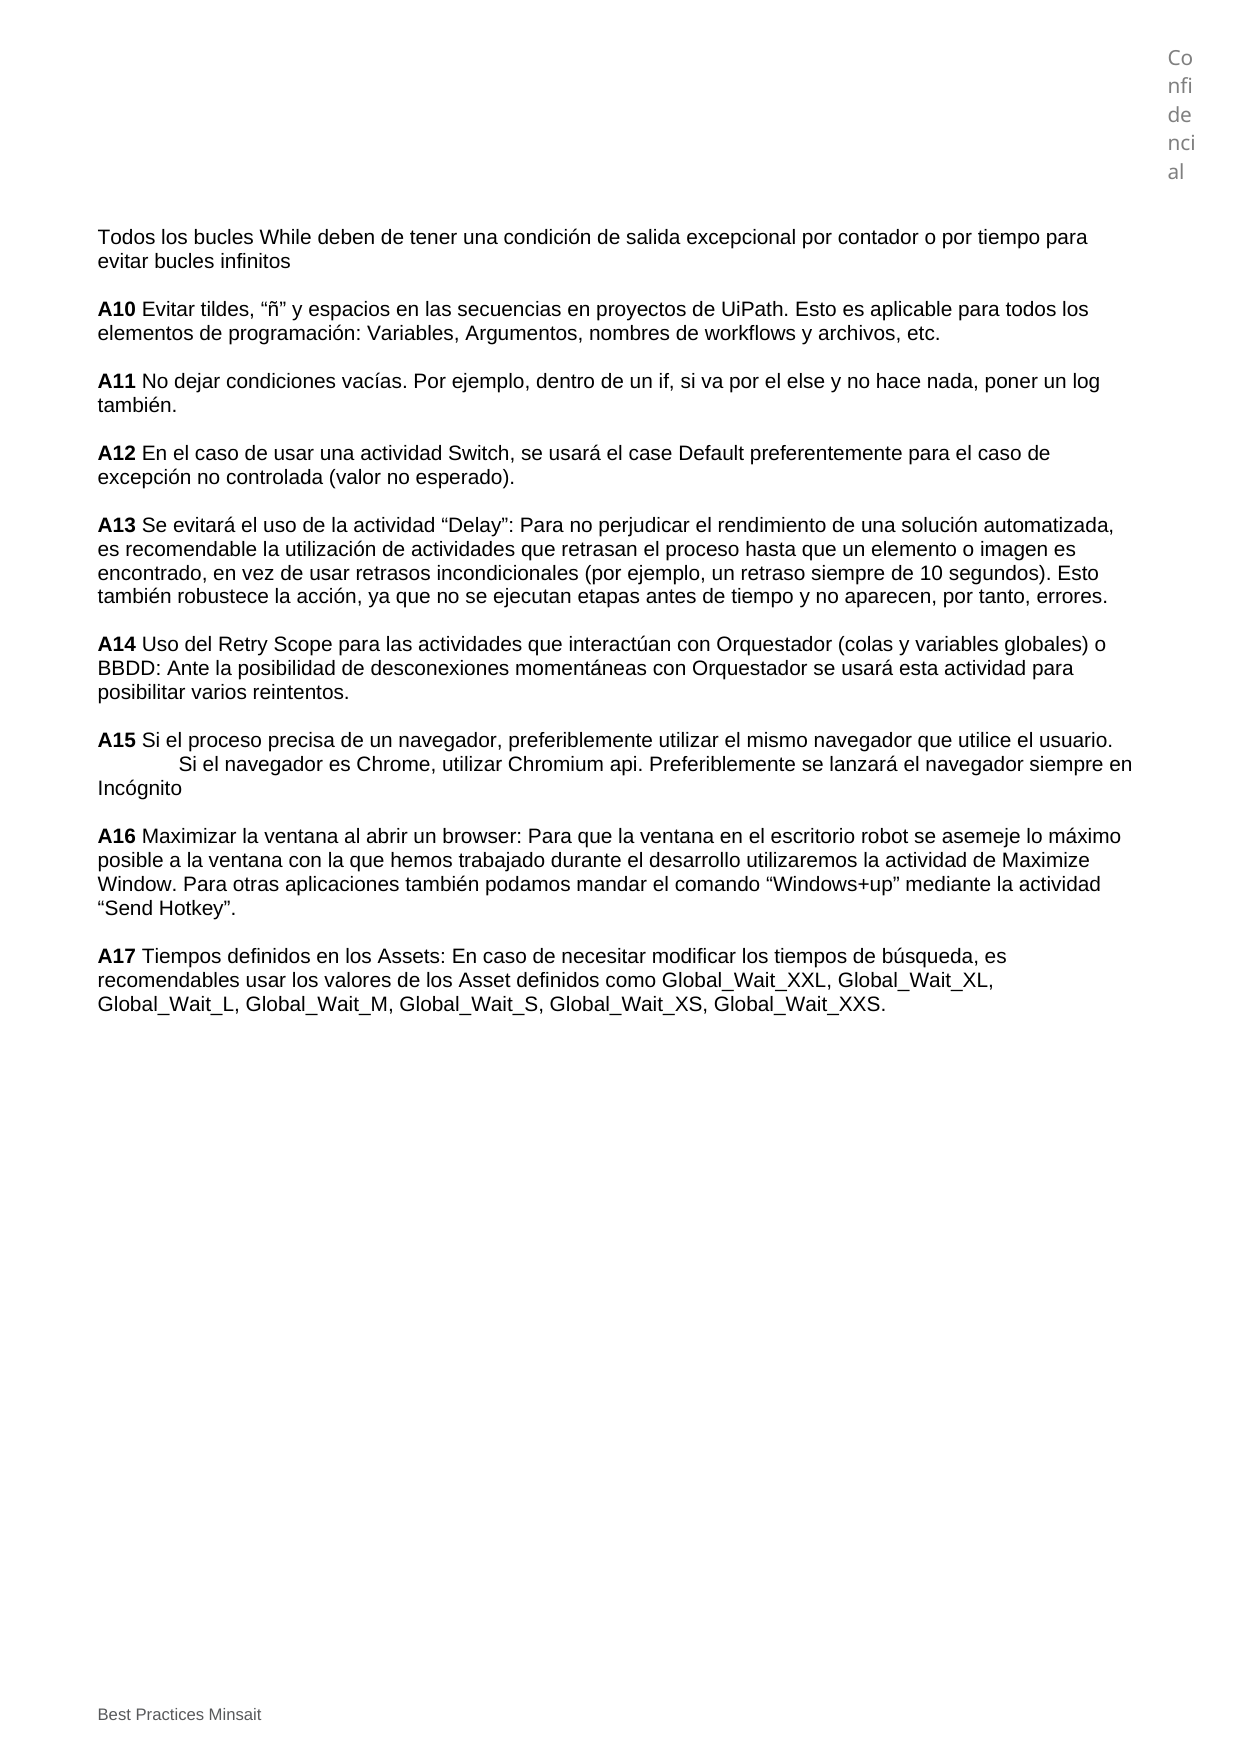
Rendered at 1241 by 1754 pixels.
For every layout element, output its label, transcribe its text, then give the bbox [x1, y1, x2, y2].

text A10 Evitar tildes, “ñ” y espacios en las secuencias en proyectos de UiPath. Esto es aplicable para todos los elementos de programación: Variables, Argumentos, nombres de workflows y archivos, etc. [97, 297, 1143, 345]
text A15 Si el proceso precisa de un navegador, preferiblemente utilizar el mismo navegador que utilice el usuario. Si el navegador es Chrome, utilizar Chromium api. Preferiblemente se lanzará el navegador siempre en Incógnito [97, 728, 1143, 800]
text A11 No dejar condiciones vacías. Por ejemplo, dentro de un if, si va por el else y no hace nada, poner un log también. [97, 369, 1143, 417]
text A17 Tiempos definidos en los Assets: En caso de necesitar modificar los tiempos de búsqueda, es recomendables usar los valores de los Asset definidos como Global_Wait_XXL, Global_Wait_XL, Global_Wait_L, Global_Wait_M, Global_Wait_S, Global_Wait_XS, Global_Wait_XXS. [97, 944, 1143, 1016]
text A12 En el caso de usar una actividad Switch, se usará el case Default preferentemente para el caso de excepción no controlada (valor no esperado). [97, 441, 1143, 488]
text A14 Uso del Retry Scope para las actividades que interactúan con Orquestador (colas y variables globales) o BBDD: Ante la posibilidad de desconexiones momentáneas con Orquestador se usará esta actividad para posibilitar varios reintentos. [97, 632, 1143, 704]
text A13 Se evitará el uso de la actividad “Delay”: Para no perjudicar el rendimiento de una solución automatizada, es recomendable la utilización de actividades que retrasan el proceso hasta que un elemento o imagen es encontrado, en vez de usar retrasos incondicionales (por ejemplo, un retraso siempre de 10 segundos). Esto también robustece la acción, ya que no se ejecutan etapas antes de tiempo y no aparecen, por tanto, errores. [97, 512, 1143, 608]
text A16 Maximizar la ventana al abrir un browser: Para que la ventana en el escritorio robot se asemeje lo máximo posible a la ventana con la que hemos trabajado durante el desarrollo utilizaremos la actividad de Maximize Window. Para otras aplicaciones también podamos mandar el comando “Windows+up” mediante la actividad “Send Hotkey”. [97, 824, 1143, 920]
text Todos los bucles While deben de tener una condición de salida excepcional por contador o por tiempo para evitar bucles infinitos [97, 225, 1143, 273]
